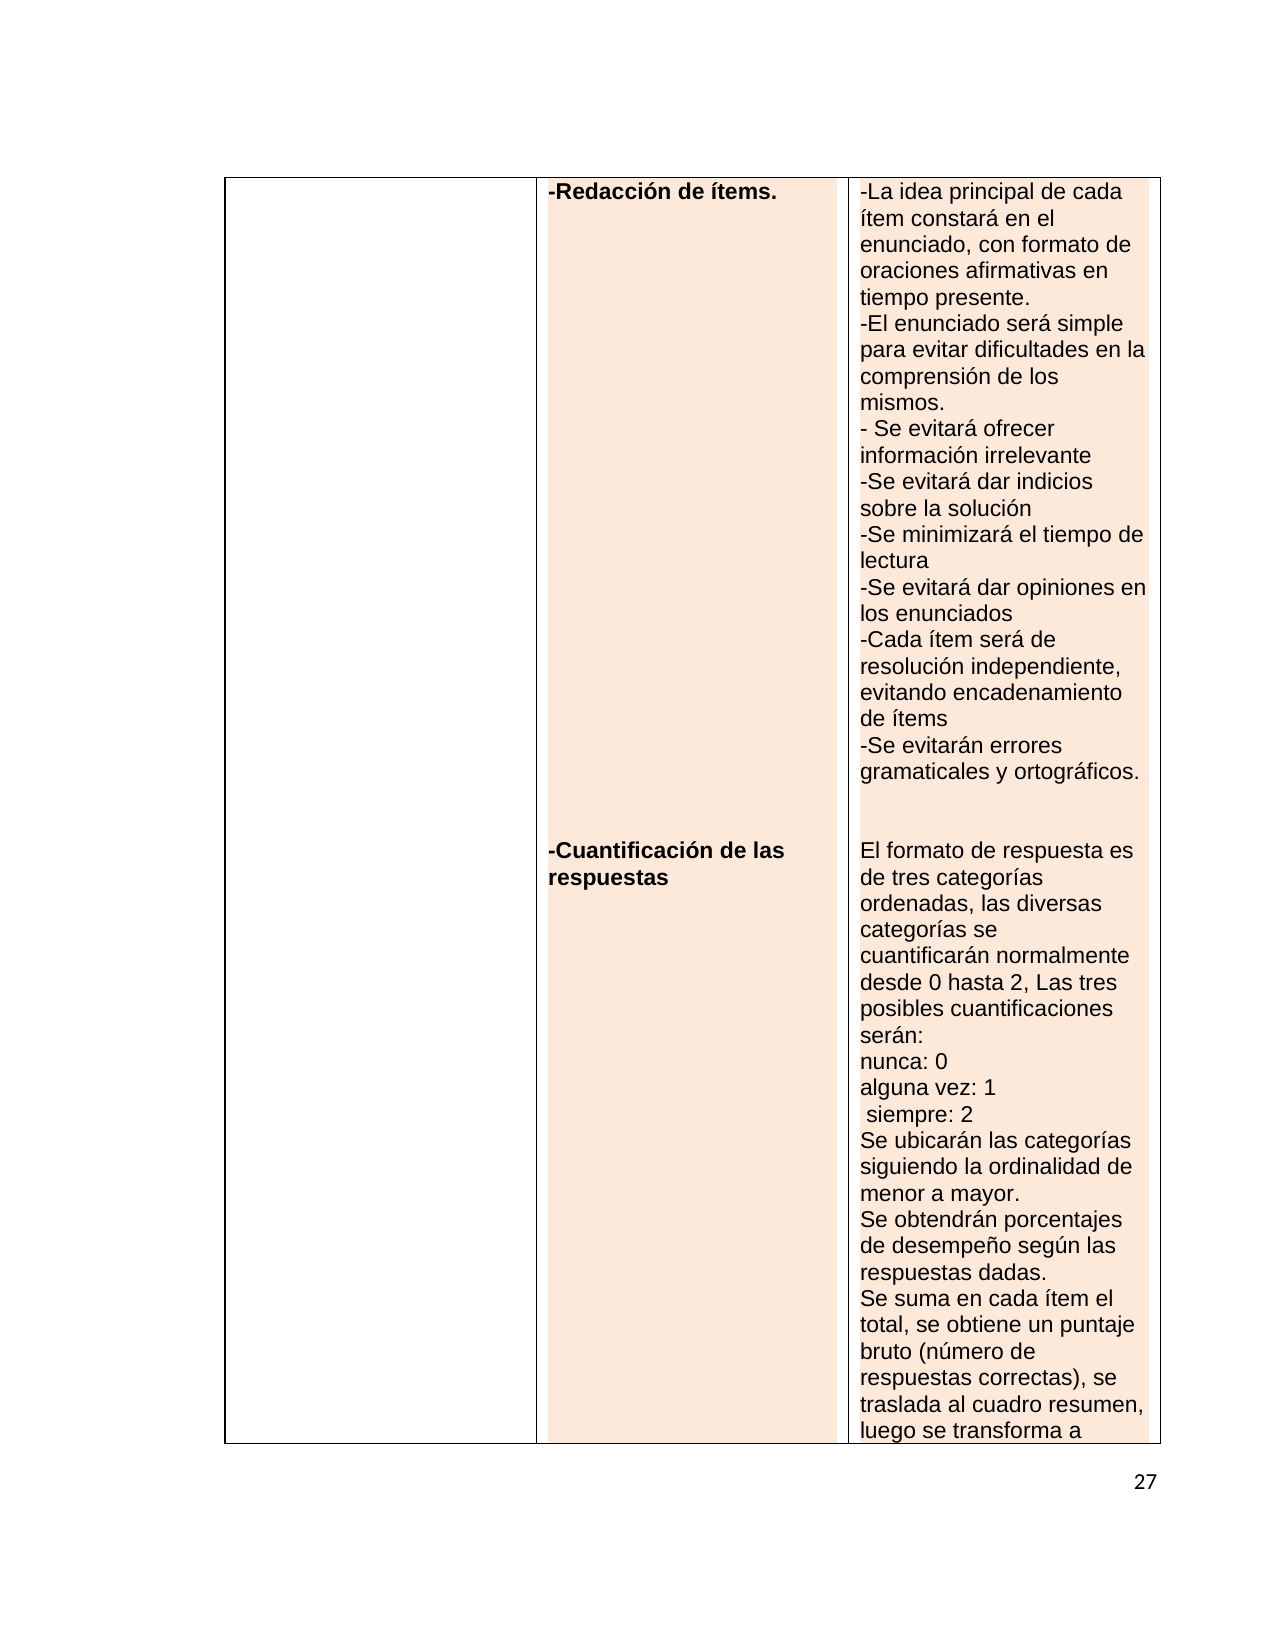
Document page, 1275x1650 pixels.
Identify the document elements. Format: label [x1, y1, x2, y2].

table_header [837, 178, 848, 1443]
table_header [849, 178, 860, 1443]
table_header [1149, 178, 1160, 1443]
table_header [537, 178, 548, 1443]
table_header [226, 178, 536, 1443]
